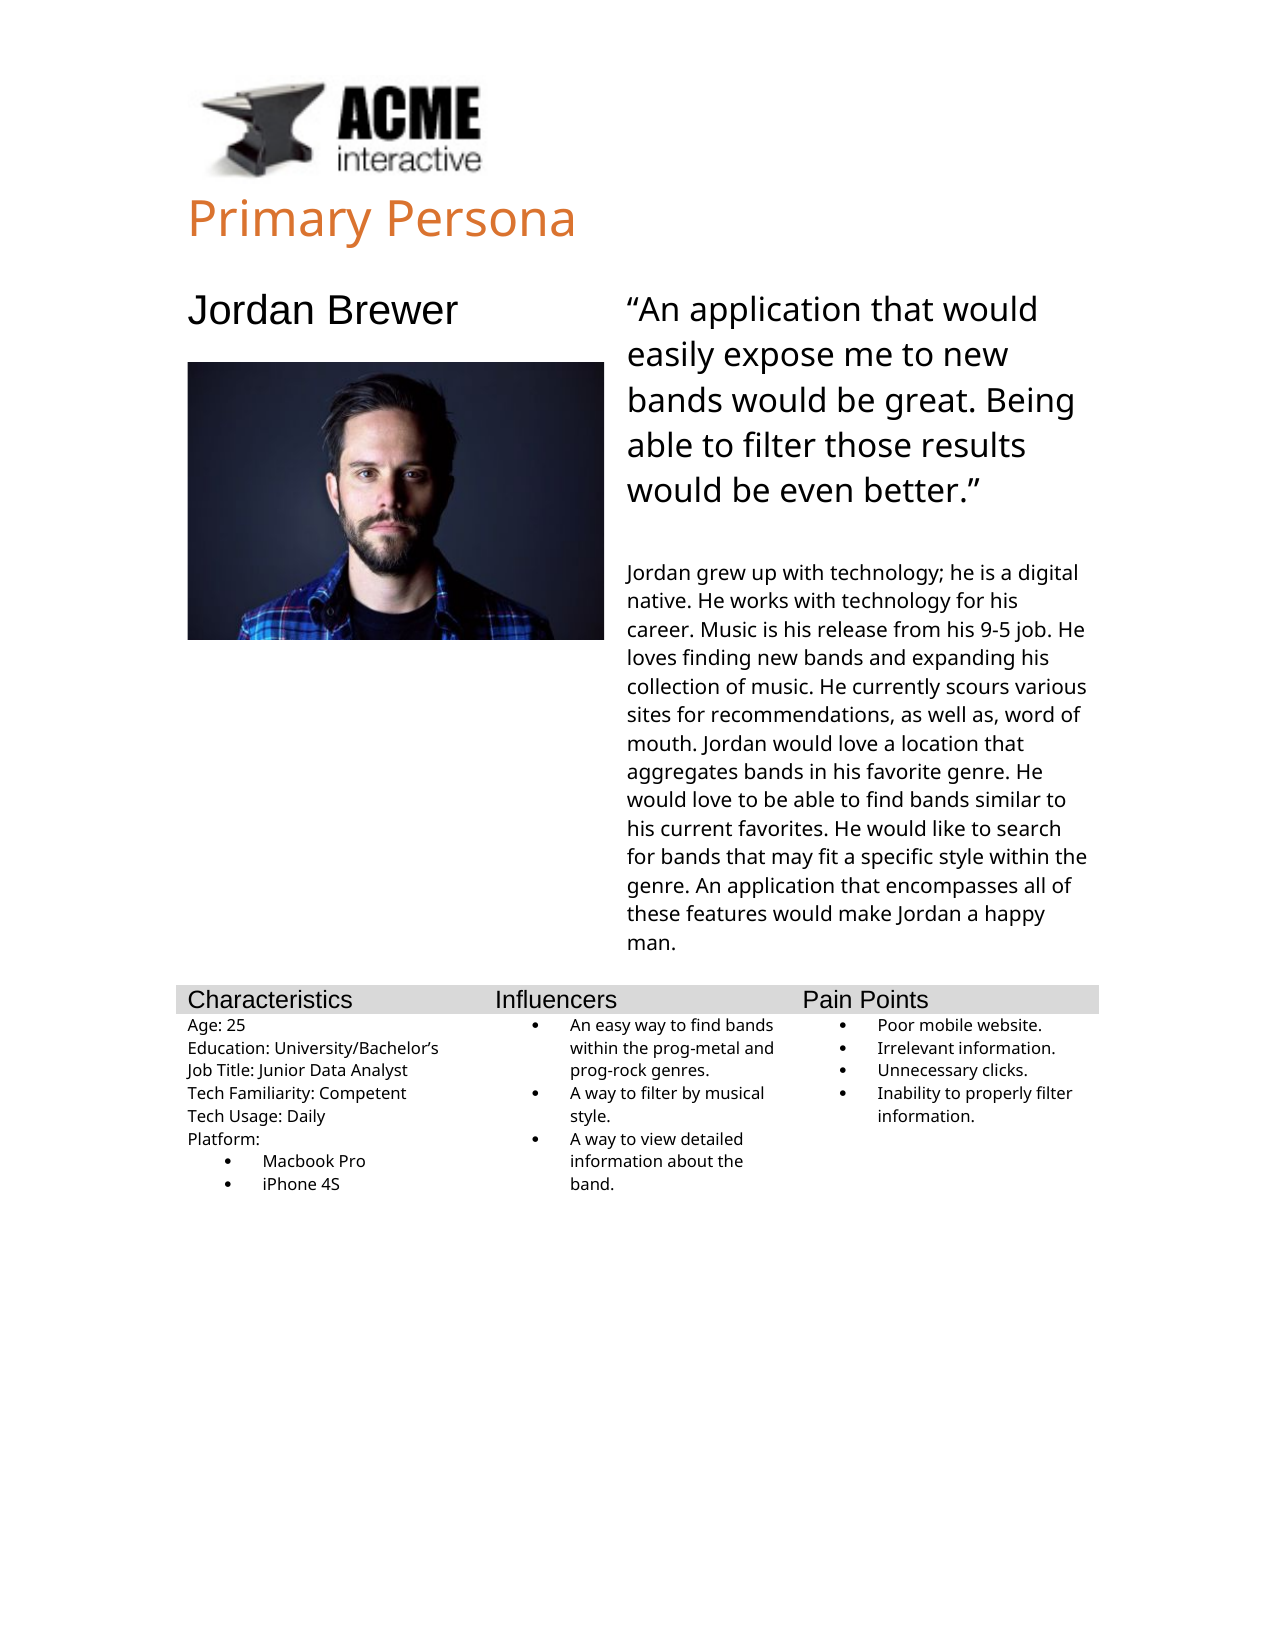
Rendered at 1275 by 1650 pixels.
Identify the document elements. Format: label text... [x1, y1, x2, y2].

table_cell Poor mobile website. Irrelevant information. Unnecessary clicks. Inability to properly filter information. [791, 1014, 1099, 1224]
picture [187, 362, 605, 640]
table_cell Age: 25 Education: University/Bachelor’s Job Title: Junior Data Analyst Tech Familiarity: Competent Tech Usage: Daily Platform: Macbook Pro iPhone 4S [176, 1014, 484, 1224]
table_header Jordan Brewer [176, 286, 615, 956]
table_cell An easy way to find bands within the prog-metal and prog-rock genres. A way to filter by musical style. A way to view detailed information about the band. [484, 1014, 791, 1224]
table_header Influencers [484, 985, 791, 1014]
picture [187, 75, 1031, 184]
table_header Pain Points [791, 985, 1099, 1014]
text Primary Persona [187, 183, 1087, 251]
table_header “An application that would easily expose me to new bands would be great. Being able to filter those results would be even better.” Jordan grew up with technology; he is a digital native. He works with technology for his career. Music is his release from his 9-5 job. He loves finding new bands and expanding his collection of music. He currently scours various sites for recommendations, as well as, word of mouth. Jordan would love a location that aggregates bands in his favorite genre. He would love to be able to find bands similar to his current favorites. He would like to search for bands that may fit a specific style within the genre. An application that encompasses all of these features would make Jordan a happy man. [615, 286, 1099, 956]
table_header Characteristics [176, 985, 484, 1014]
